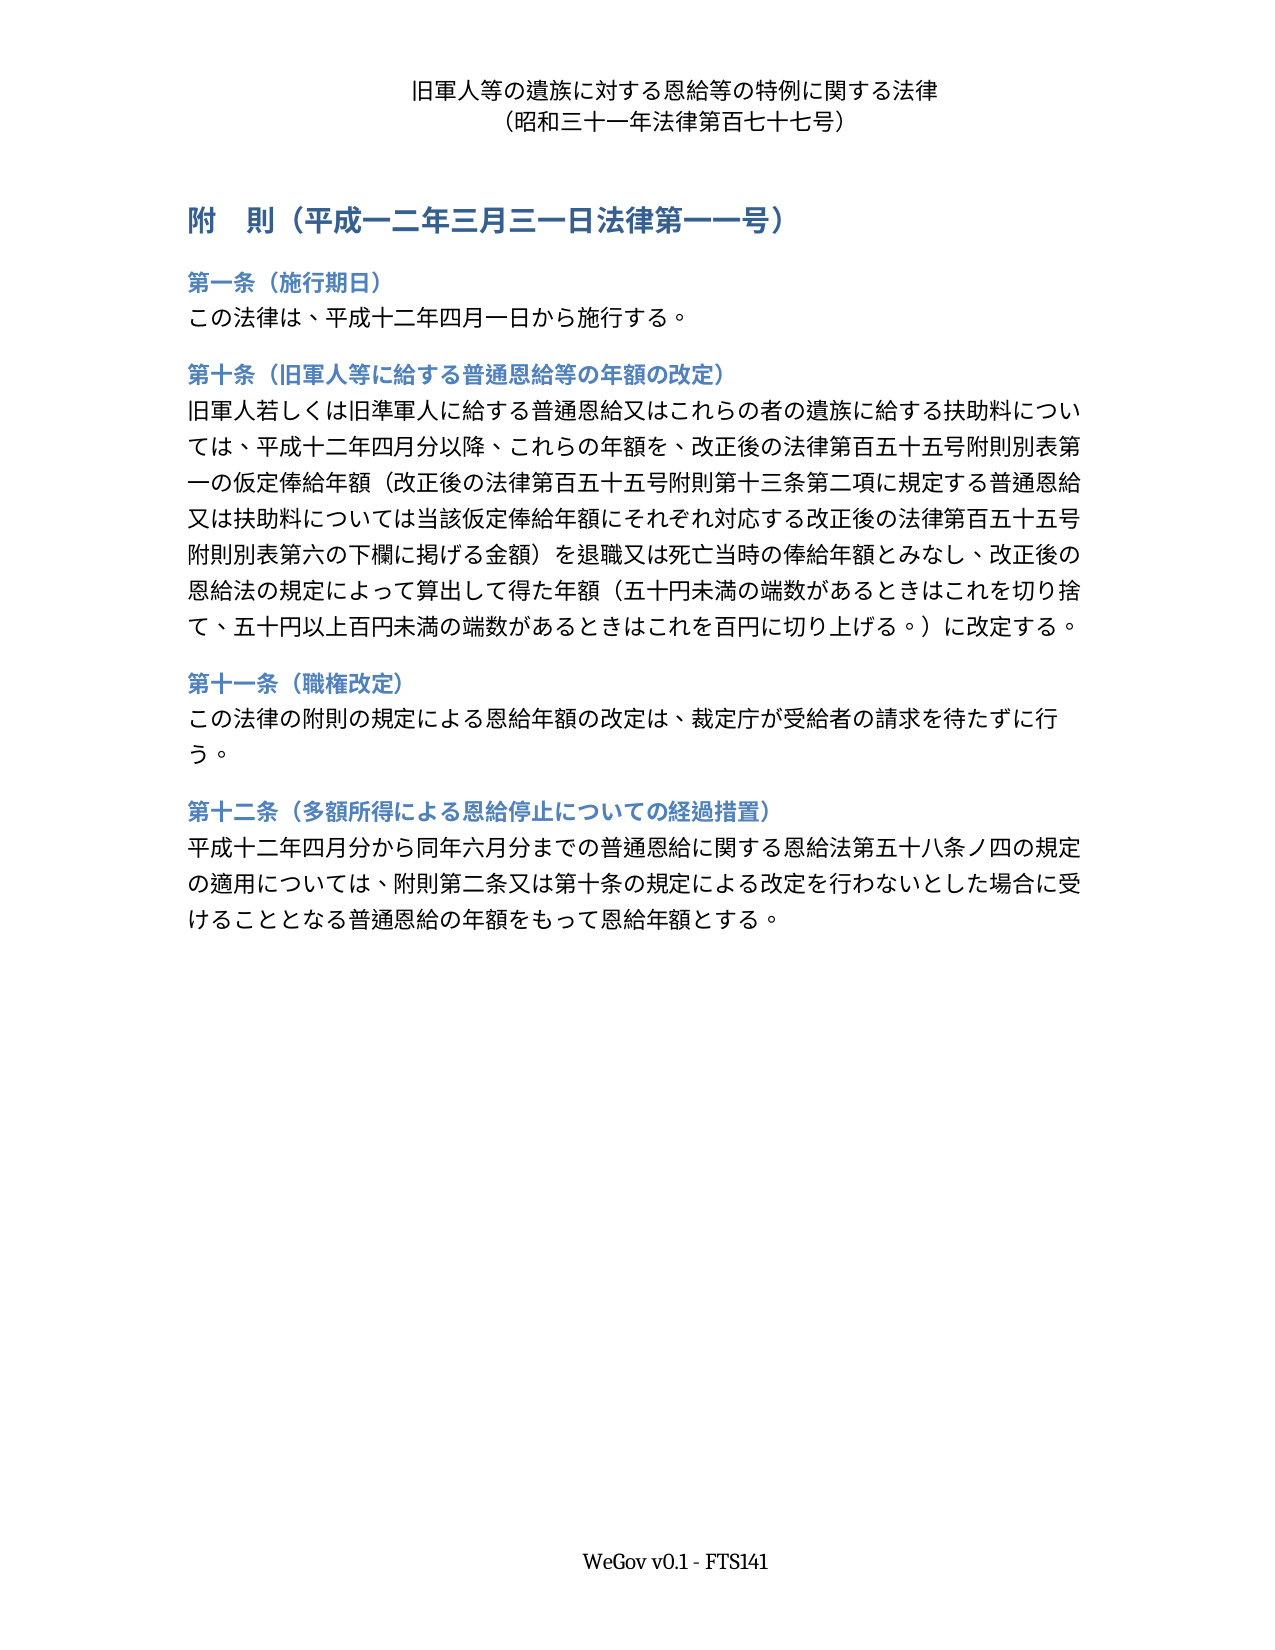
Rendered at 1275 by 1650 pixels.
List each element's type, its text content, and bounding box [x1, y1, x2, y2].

text 平成十二年四月分から同年六月分までの普通恩給に関する恩給法第五十八条ノ四の規定の適用については、附則第二条又は第十条の規定による改定を行わないとした場合に受けることとなる普通恩給の年額をもって恩給年額とする。 [187, 832, 1087, 935]
subtitle 第十条（旧軍人等に給する普通恩給等の年額の改定） [187, 359, 1087, 390]
text この法律は、平成十二年四月一日から施行する。 [187, 302, 1087, 334]
subtitle 第一条（施行期日） [187, 266, 1087, 298]
text この法律の附則の規定による恩給年額の改定は、裁定庁が受給者の請求を待たずに行う。 [187, 703, 1087, 771]
subtitle 第十二条（多額所得による恩給停止についての経過措置） [187, 796, 1087, 827]
subtitle 附 則（平成一二年三月三一日法律第一一号） [187, 200, 1087, 240]
subtitle 第十一条（職権改定） [187, 667, 1087, 699]
text 旧軍人若しくは旧準軍人に給する普通恩給又はこれらの者の遺族に給する扶助料については、平成十二年四月分以降、これらの年額を、改正後の法律第百五十五号附則別表第一の仮定俸給年額（改正後の法律第百五十五号附則第十三条第二項に規定する普通恩給又は扶助料については当該仮定俸給年額にそれぞれ対応する改正後の法律第百五十五号附則別表第六の下欄に掲げる金額）を退職又は死亡当時の俸給年額とみなし、改正後の恩給法の規定によって算出して得た年額（五十円未満の端数があるときはこれを切り捨て、五十円以上百円未満の端数があるときはこれを百円に切り上げる。）に改定する。 [187, 395, 1087, 642]
